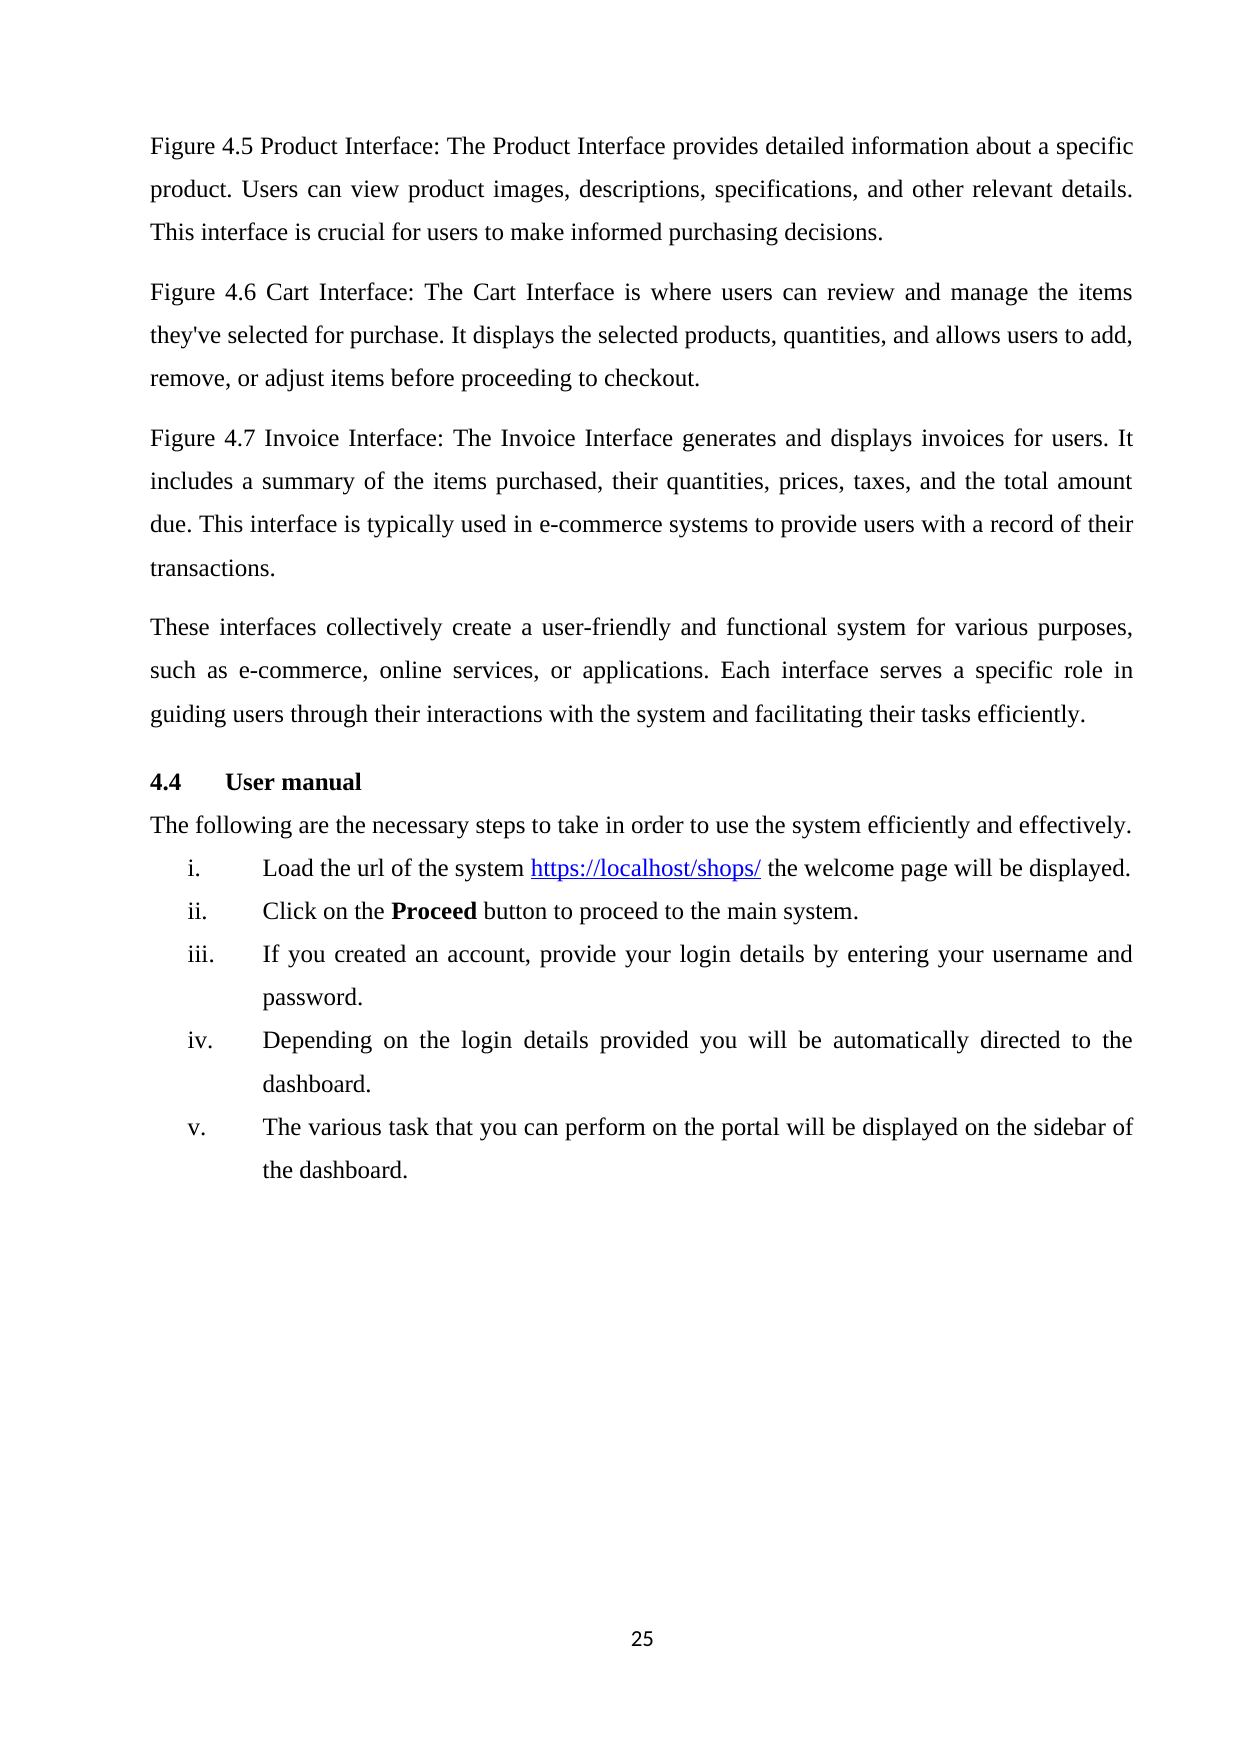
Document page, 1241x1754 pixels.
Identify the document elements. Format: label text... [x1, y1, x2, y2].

text The following are the necessary steps to take in order to use the system efficiently and effectively. [150, 810, 1134, 839]
text Figure 4.7 Invoice Interface: The Invoice Interface generates and displays invoices for users. It includes a summary of the items purchased, their quantities, prices, taxes, and the total amount due. This interface is typically used in e-commerce systems to provide users with a record of their transactions. [150, 423, 1134, 581]
list If you created an account, provide your login details by entering your username and password. [187, 939, 1134, 1011]
list The various task that you can perform on the portal will be displayed on the sidebar of the dashboard. [187, 1112, 1134, 1184]
text Figure 4.5 Product Interface: The Product Interface provides detailed information about a specific product. Users can view product images, descriptions, specifications, and other relevant details. This interface is crucial for users to make informed purchasing decisions. [150, 131, 1134, 246]
list Click on the Proceed button to proceed to the main system. [187, 896, 1134, 925]
text These interfaces collectively create a user-friendly and functional system for various purposes, such as e-commerce, online services, or applications. Each interface serves a specific role in guiding users through their interactions with the system and facilitating their tasks efficiently. [150, 612, 1134, 727]
text Figure 4.6 Cart Interface: The Cart Interface is where users can review and manage the items they've selected for purchase. It displays the selected products, quantities, and allows users to add, remove, or adjust items before proceeding to checkout. [150, 277, 1134, 392]
list Depending on the login details provided you will be automatically directed to the dashboard. [187, 1026, 1134, 1097]
subtitle 4.4 User manual [150, 767, 1134, 796]
list Load the url of the system https://localhost/shops/ the welcome page will be displayed. [187, 853, 1134, 882]
